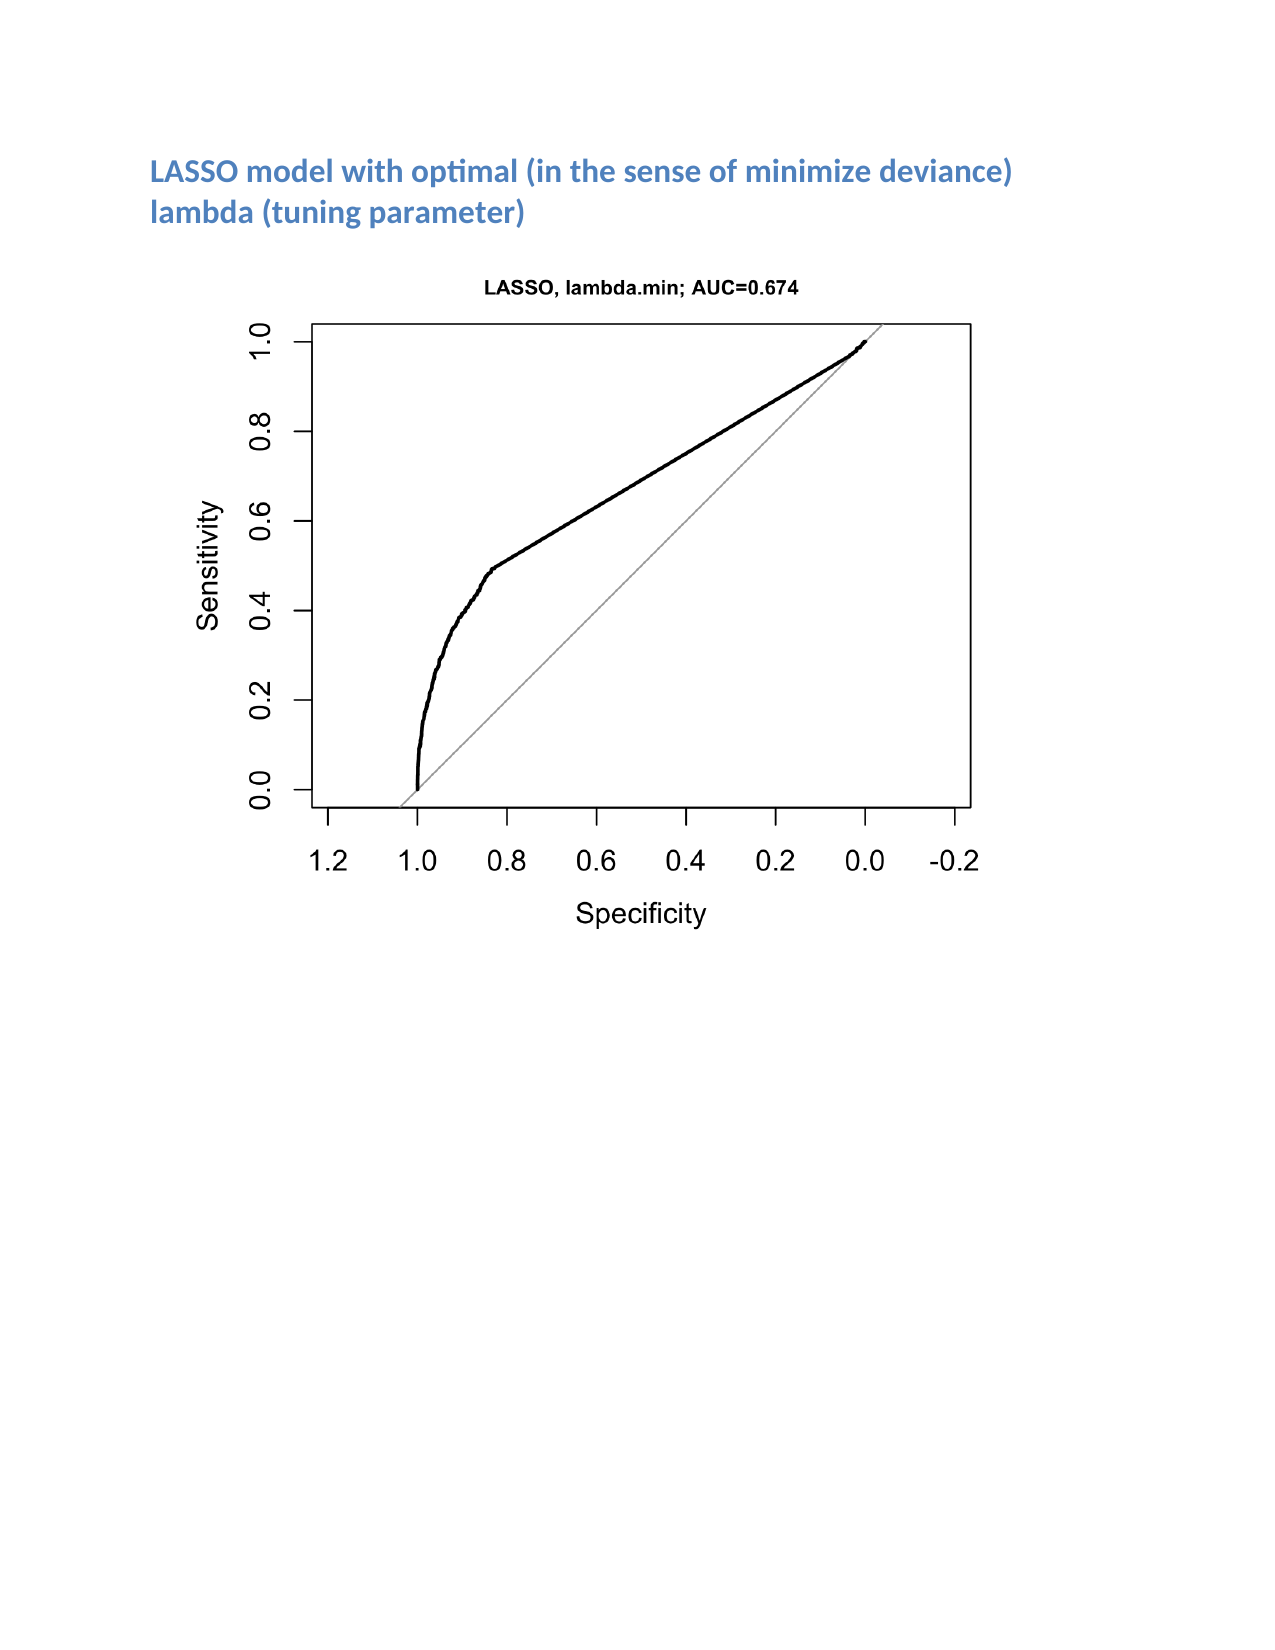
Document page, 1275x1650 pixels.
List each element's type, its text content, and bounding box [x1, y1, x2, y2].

subtitle LASSO model with optimal (in the sense of minimize deviance) lambda (tuning parameter) [150, 150, 1125, 231]
picture [168, 250, 1044, 951]
